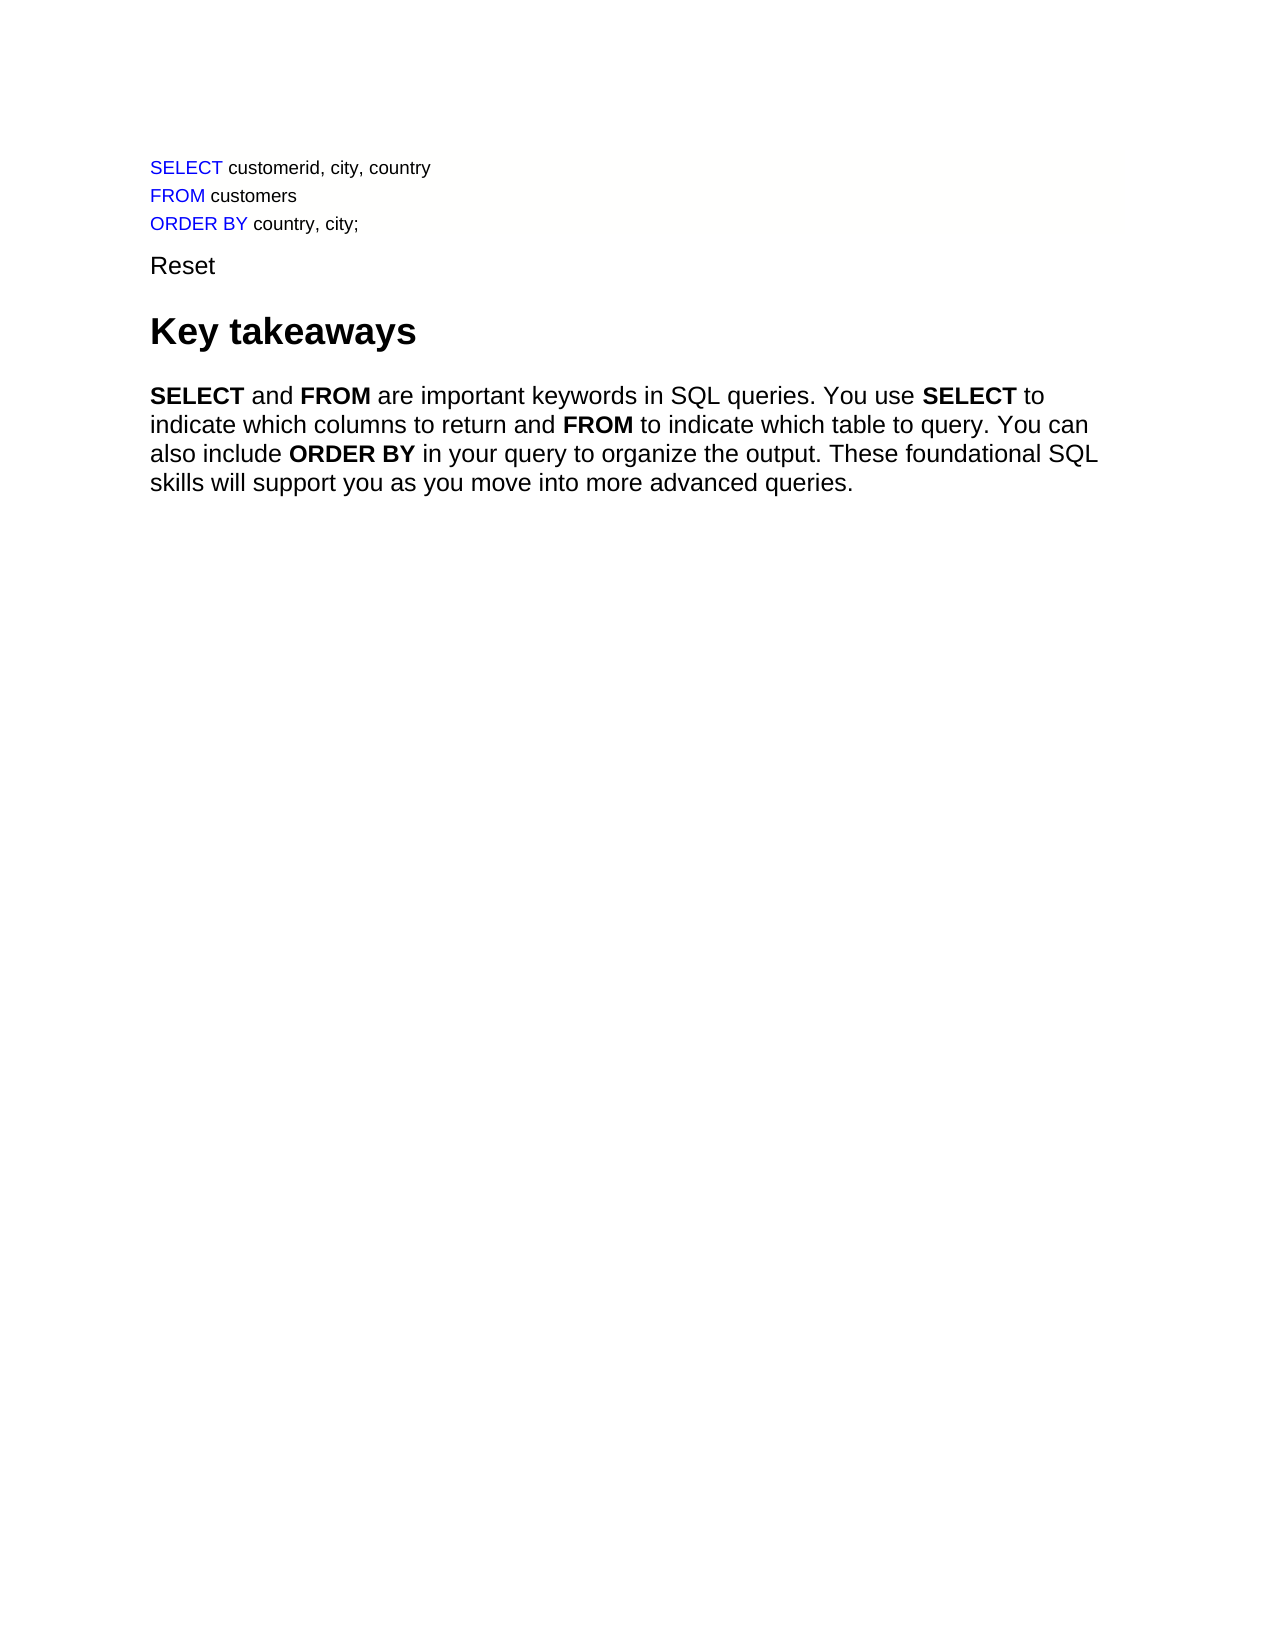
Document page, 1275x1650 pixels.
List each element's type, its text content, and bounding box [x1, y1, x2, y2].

text FROM customers [150, 178, 1125, 206]
text ORDER BY country, city; [150, 206, 1125, 234]
text SELECT and FROM are important keywords in SQL queries. You use SELECT to indicate which columns to return and FROM to indicate which table to query. You can also include ORDER BY in your query to organize the output. These foundational SQL skills will support you as you move into more advanced queries. [150, 381, 1125, 496]
text Reset [150, 251, 1125, 280]
text SELECT customerid, city, country [150, 150, 1125, 178]
text Key takeaways [150, 309, 1125, 352]
